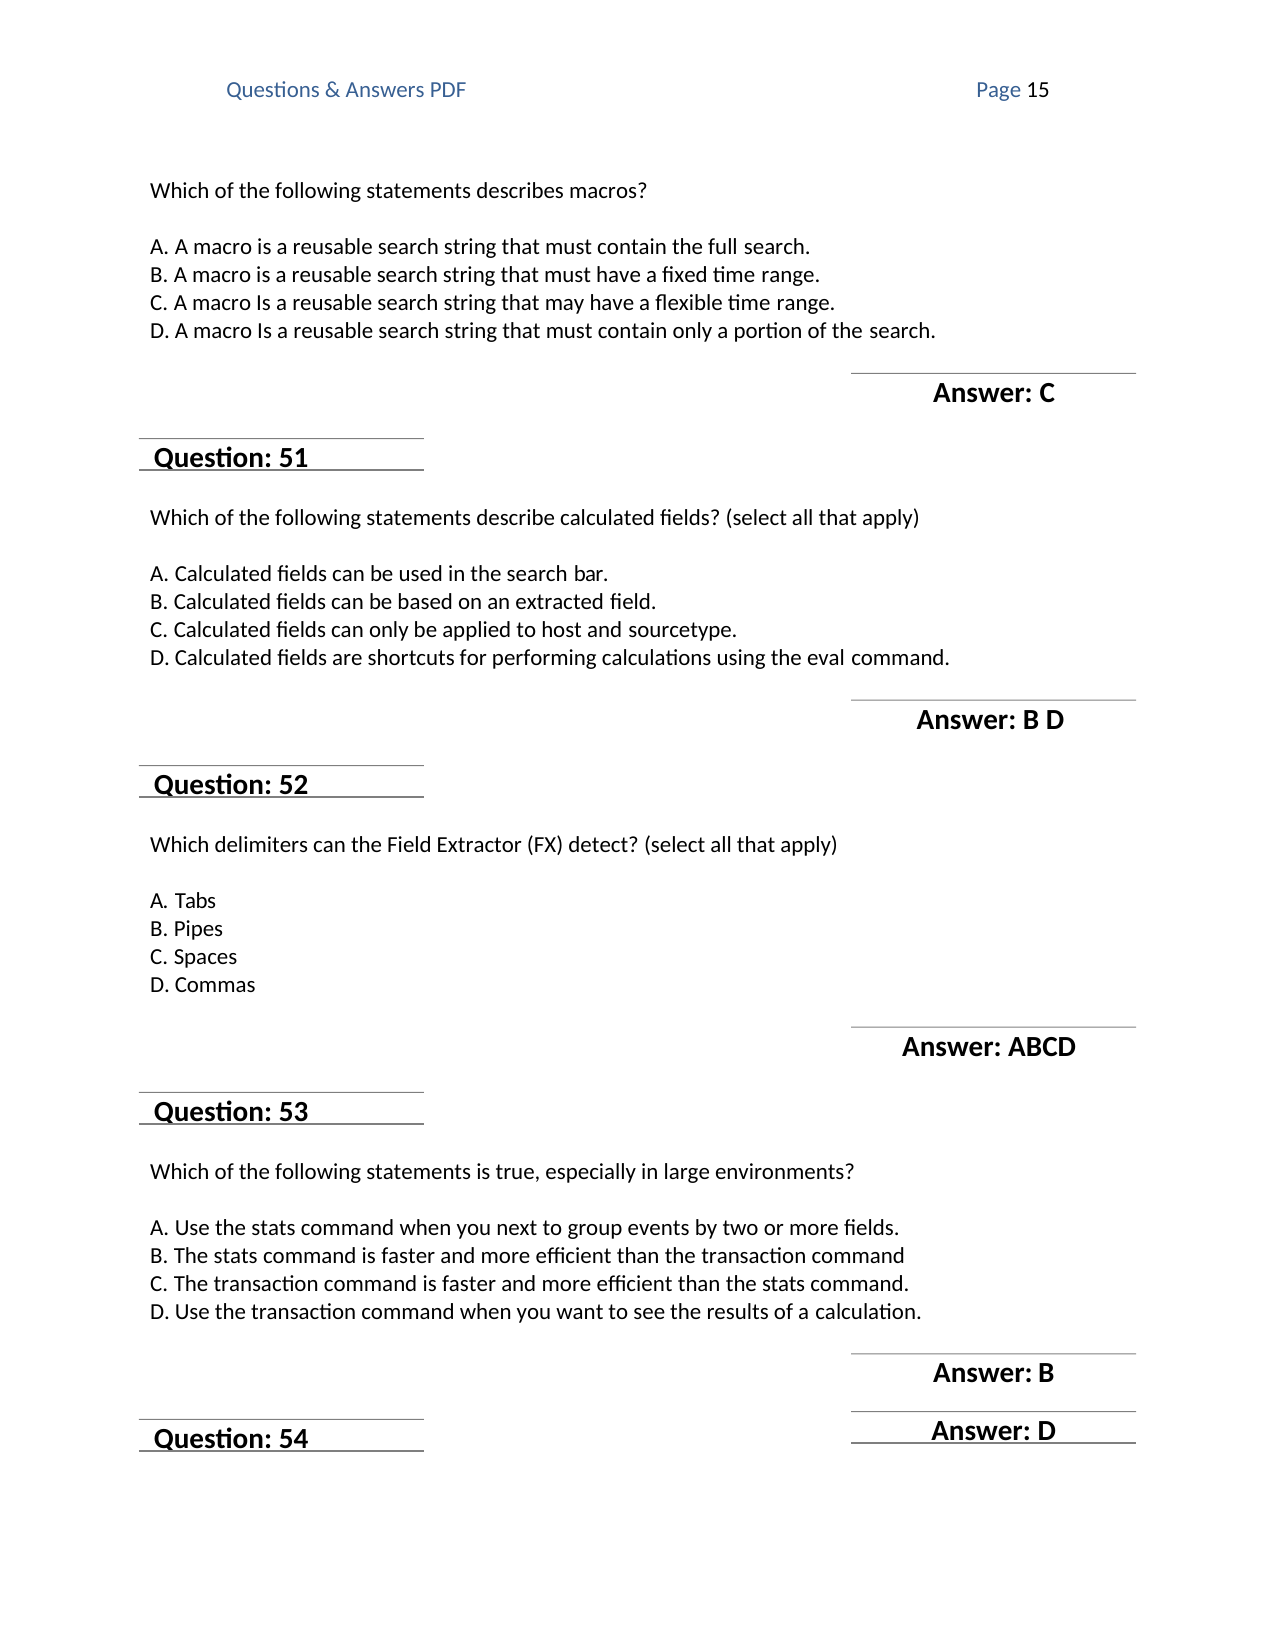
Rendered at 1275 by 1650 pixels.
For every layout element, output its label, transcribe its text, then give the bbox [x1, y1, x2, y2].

list Pipes [150, 914, 1200, 942]
list A macro Is a reusable search string that may have a flexible time range. [150, 288, 1200, 316]
list Use the transaction command when you want to see the results of a calculation. [150, 1297, 1200, 1325]
text Question: 53 [139, 1088, 1200, 1129]
list Calculated fields can only be applied to host and sourcetype. [150, 615, 1200, 643]
list Use the stats command when you next to group events by two or more fields. [150, 1213, 1200, 1241]
list Commas [150, 970, 1200, 998]
list Spaces [150, 942, 1200, 970]
list Calculated fields can be based on an extracted field. [150, 587, 1200, 615]
text Which of the following statements describe calculated fields? (select all that apply) [150, 503, 1200, 531]
text Which delimiters can the Field Extractor (FX) detect? (select all that apply) [150, 830, 1200, 858]
list A macro is a reusable search string that must have a fixed time range. [150, 260, 1200, 288]
text Question: 51 [139, 434, 1200, 475]
subtitle Answer: B [127, 1349, 1136, 1390]
list Calculated fields can be used in the search bar. [150, 559, 1200, 587]
subtitle Answer: B D [127, 696, 1136, 736]
subtitle Answer: C [127, 369, 1136, 409]
list Tabs [150, 886, 1200, 914]
list The stats command is faster and more efficient than the transaction command [150, 1241, 1200, 1269]
text Question: 52 [139, 761, 1200, 802]
list A macro is a reusable search string that must contain the full search. [150, 232, 1200, 260]
subtitle Answer: ABCD [127, 1022, 1136, 1063]
list The transaction command is faster and more efficient than the stats command. [150, 1269, 1200, 1297]
text Which of the following statements describes macros? [150, 176, 1200, 204]
list A macro Is a reusable search string that must contain only a portion of the search. [150, 317, 1200, 344]
text Which of the following statements is true, especially in large environments? [150, 1157, 1200, 1185]
list Calculated fields are shortcuts for performing calculations using the eval command. [150, 643, 1200, 672]
text Question: 54 [139, 1415, 1200, 1456]
